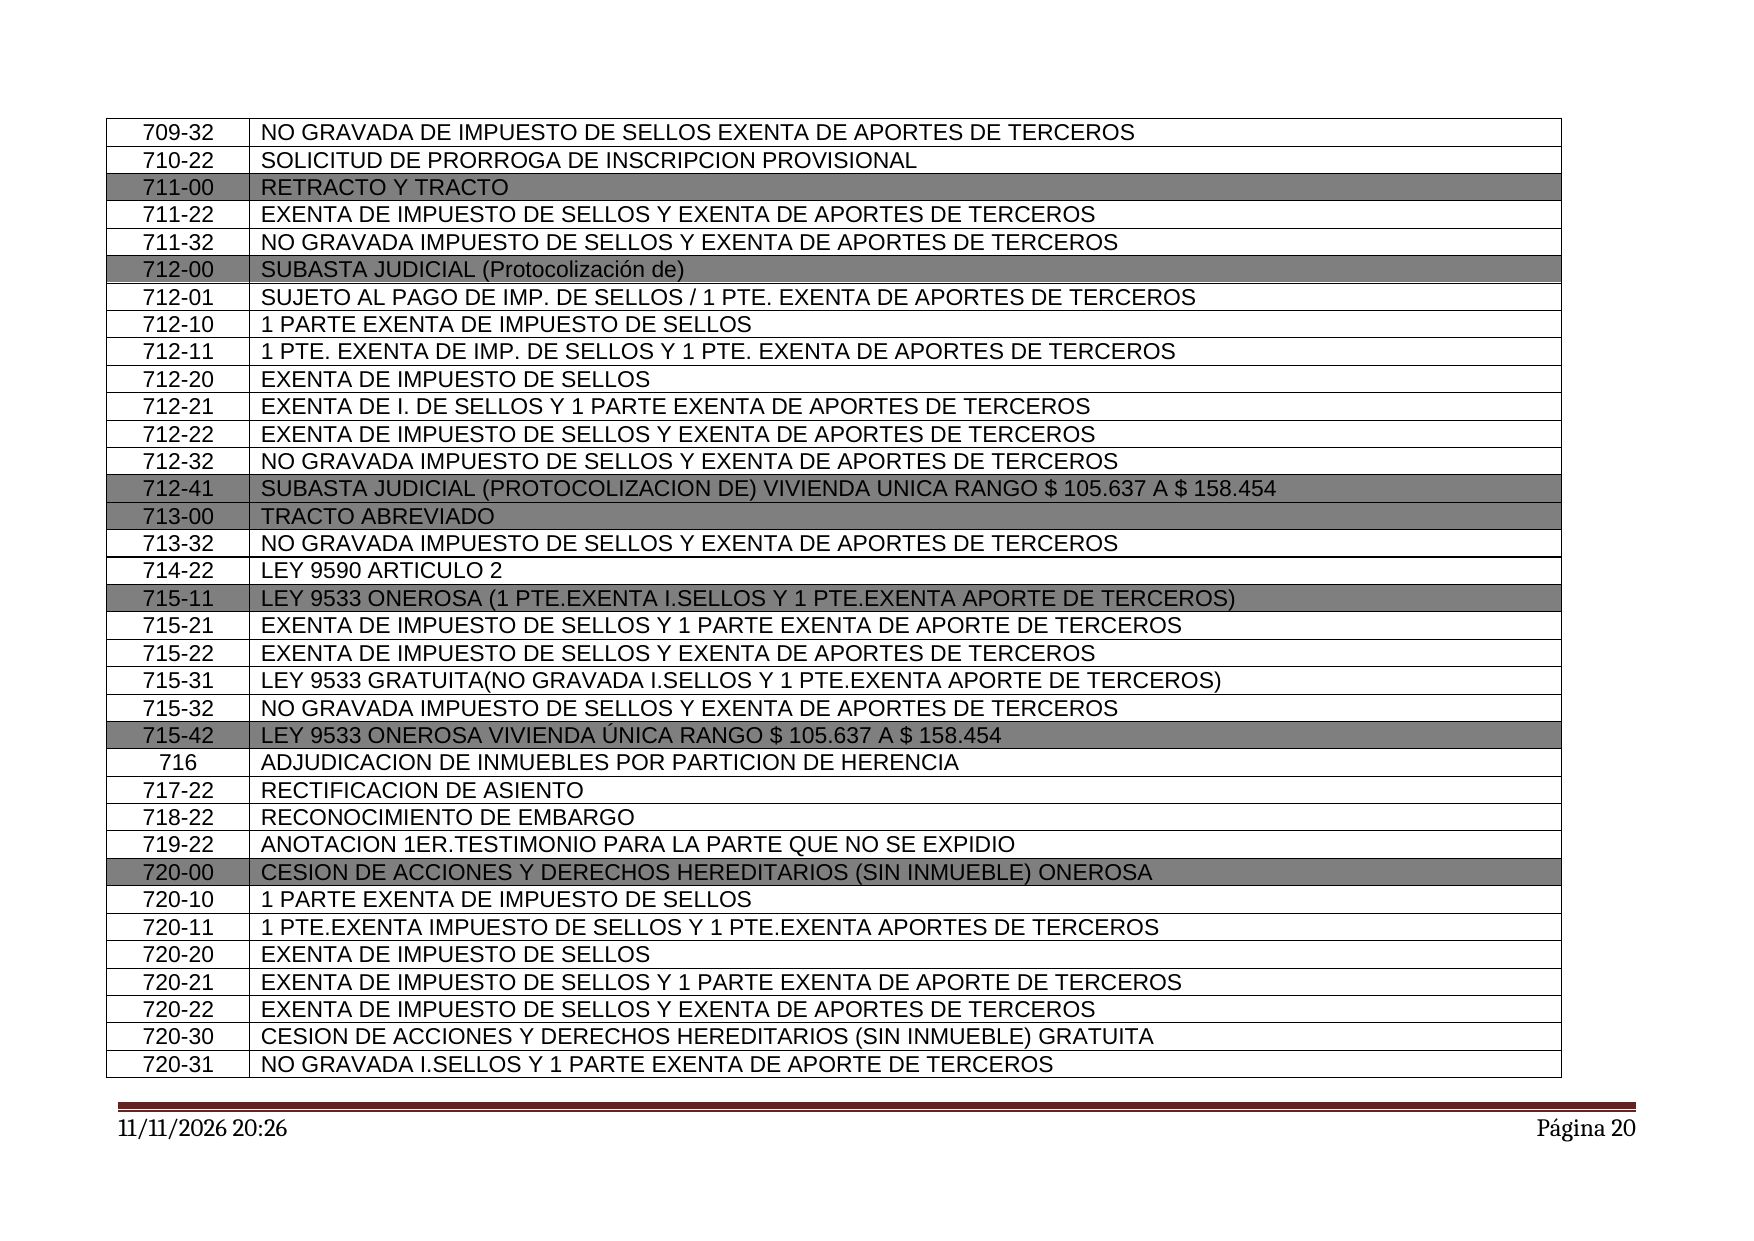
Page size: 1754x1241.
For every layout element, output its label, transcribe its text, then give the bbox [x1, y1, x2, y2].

table_cell NO GRAVADA I.SELLOS Y 1 PARTE EXENTA DE APORTE DE TERCEROS [250, 1051, 1561, 1077]
table_cell 720-30 [107, 1023, 249, 1049]
table_cell 1 PTE.EXENTA IMPUESTO DE SELLOS Y 1 PTE.EXENTA APORTES DE TERCEROS [250, 914, 1561, 940]
table_cell 716 [107, 749, 249, 776]
table_cell 712-10 [107, 311, 249, 337]
table_cell 1 PTE. EXENTA DE IMP. DE SELLOS Y 1 PTE. EXENTA DE APORTES DE TERCEROS [250, 338, 1561, 365]
table_cell 720-21 [107, 969, 249, 995]
table_cell 720-31 [107, 1051, 249, 1077]
table_cell LEY 9533 ONEROSA VIVIENDA ÚNICA RANGO $ $ 158.454 [250, 722, 1561, 748]
table_cell EXENTA DE IMPUESTO DE SELLOS Y EXENTA DE APORTES DE TERCEROS [250, 996, 1561, 1022]
table_cell SUBASTA JUDICIAL (Protocolización de) [250, 256, 1561, 282]
table_cell 713-00 [107, 503, 249, 529]
table_cell 715-32 [107, 695, 249, 721]
table_cell 710-22 [107, 147, 249, 173]
table_cell LEY 9533 ONEROSA (1 PTE.EXENTA I.SELLOS Y 1 PTE.EXENTA APORTE DE TERCEROS) [250, 585, 1561, 611]
table_cell NO GRAVADA IMPUESTO DE SELLOS Y EXENTA DE APORTES DE TERCEROS [250, 229, 1561, 255]
table_cell NO GRAVADA DE IMPUESTO DE SELLOS EXENTA DE APORTES DE TERCEROS [250, 119, 1561, 146]
table_cell 712-20 [107, 366, 249, 392]
table_cell 720-22 [107, 996, 249, 1022]
table_cell EXENTA DE IMPUESTO DE SELLOS [250, 366, 1561, 392]
table_cell LEY 9590 ARTICULO 2 [250, 558, 1561, 584]
table_cell 712-00 [107, 256, 249, 282]
table_cell CESION DE ACCIONES Y DERECHOS HEREDITARIOS (SIN INMUEBLE) ONEROSA [250, 859, 1561, 885]
table_cell EXENTA DE IMPUESTO DE SELLOS Y 1 PARTE EXENTA DE APORTE DE TERCEROS [250, 969, 1561, 995]
table_cell LEY 9533 GRATUITA(NO GRAVADA I.SELLOS Y 1 PTE.EXENTA APORTE DE TERCEROS) [250, 667, 1561, 693]
table_cell TRACTO ABREVIADO [250, 503, 1561, 529]
table_cell 720-11 [107, 914, 249, 940]
table_cell NO GRAVADA IMPUESTO DE SELLOS Y EXENTA DE APORTES DE TERCEROS [250, 695, 1561, 721]
table_cell 711-22 [107, 201, 249, 228]
table_cell 720-00 [107, 859, 249, 885]
table_cell EXENTA DE IMPUESTO DE SELLOS Y EXENTA DE APORTES DE TERCEROS [250, 201, 1561, 228]
table_cell ANOTACION 1ER.TESTIMONIO PARA NO SE EXPIDIO [250, 831, 1561, 858]
table_cell SUJETO AL PAGO DE IMP. DE SELLOS / 1 PTE. EXENTA DE APORTES DE TERCEROS [250, 284, 1561, 310]
table_cell 712-21 [107, 393, 249, 419]
table_cell RETRACTO Y TRACTO [250, 174, 1561, 200]
table_cell 715-11 [107, 585, 249, 611]
table_cell 717-22 [107, 777, 249, 803]
table_cell NO GRAVADA IMPUESTO DE SELLOS Y EXENTA DE APORTES DE TERCEROS [250, 448, 1561, 474]
table_cell 715-22 [107, 640, 249, 666]
table_cell 712-32 [107, 448, 249, 474]
table_cell 718-22 [107, 804, 249, 830]
table_cell 715-42 [107, 722, 249, 748]
table_cell EXENTA DE I. DE SELLOS Y 1 PARTE EXENTA DE APORTES DE TERCEROS [250, 393, 1561, 419]
table_cell 715-31 [107, 667, 249, 693]
table_cell EXENTA DE IMPUESTO DE SELLOS [250, 941, 1561, 967]
table_cell 712-01 [107, 284, 249, 310]
table_cell 1 PARTE EXENTA DE IMPUESTO DE SELLOS [250, 311, 1561, 337]
table_cell SOLICITUD DE PRORROGA DE INSCRIPCION PROVISIONAL [250, 147, 1561, 173]
table_cell 711-00 [107, 174, 249, 200]
table_cell 711-32 [107, 229, 249, 255]
table_cell 709-32 [107, 119, 249, 146]
table_cell RECONOCIMIENTO DE EMBARGO [250, 804, 1561, 830]
table_cell 719-22 [107, 831, 249, 858]
table_cell 720-20 [107, 941, 249, 967]
table_cell 713-32 [107, 530, 249, 556]
table_cell 712-41 [107, 475, 249, 502]
table_cell EXENTA DE IMPUESTO DE SELLOS Y EXENTA DE APORTES DE TERCEROS [250, 640, 1561, 666]
table_cell 712-11 [107, 338, 249, 365]
table_cell 715-21 [107, 612, 249, 639]
table_cell 712-22 [107, 421, 249, 447]
table_cell RECTIFICACION DE ASIENTO [250, 777, 1561, 803]
table_cell 720-10 [107, 886, 249, 913]
table_cell 714-22 [107, 558, 249, 584]
table_cell SUBASTA JUDICIAL (PROTOCOLIZACION DE) VIVIENDA UNICA RANGO $ $ 158.454 [250, 475, 1561, 502]
table_cell NO GRAVADA IMPUESTO DE SELLOS Y EXENTA DE APORTES DE TERCEROS [250, 530, 1561, 556]
table_cell ADJUDICACION DE INMUEBLES POR PARTICION DE HERENCIA [250, 749, 1561, 776]
table_cell 1 PARTE EXENTA DE IMPUESTO DE SELLOS [250, 886, 1561, 913]
table_cell CESION DE ACCIONES Y DERECHOS HEREDITARIOS (SIN INMUEBLE) GRATUITA [250, 1023, 1561, 1049]
table_cell EXENTA DE IMPUESTO DE SELLOS Y 1 PARTE EXENTA DE APORTE DE TERCEROS [250, 612, 1561, 639]
table_cell EXENTA DE IMPUESTO DE SELLOS Y EXENTA DE APORTES DE TERCEROS [250, 421, 1561, 447]
